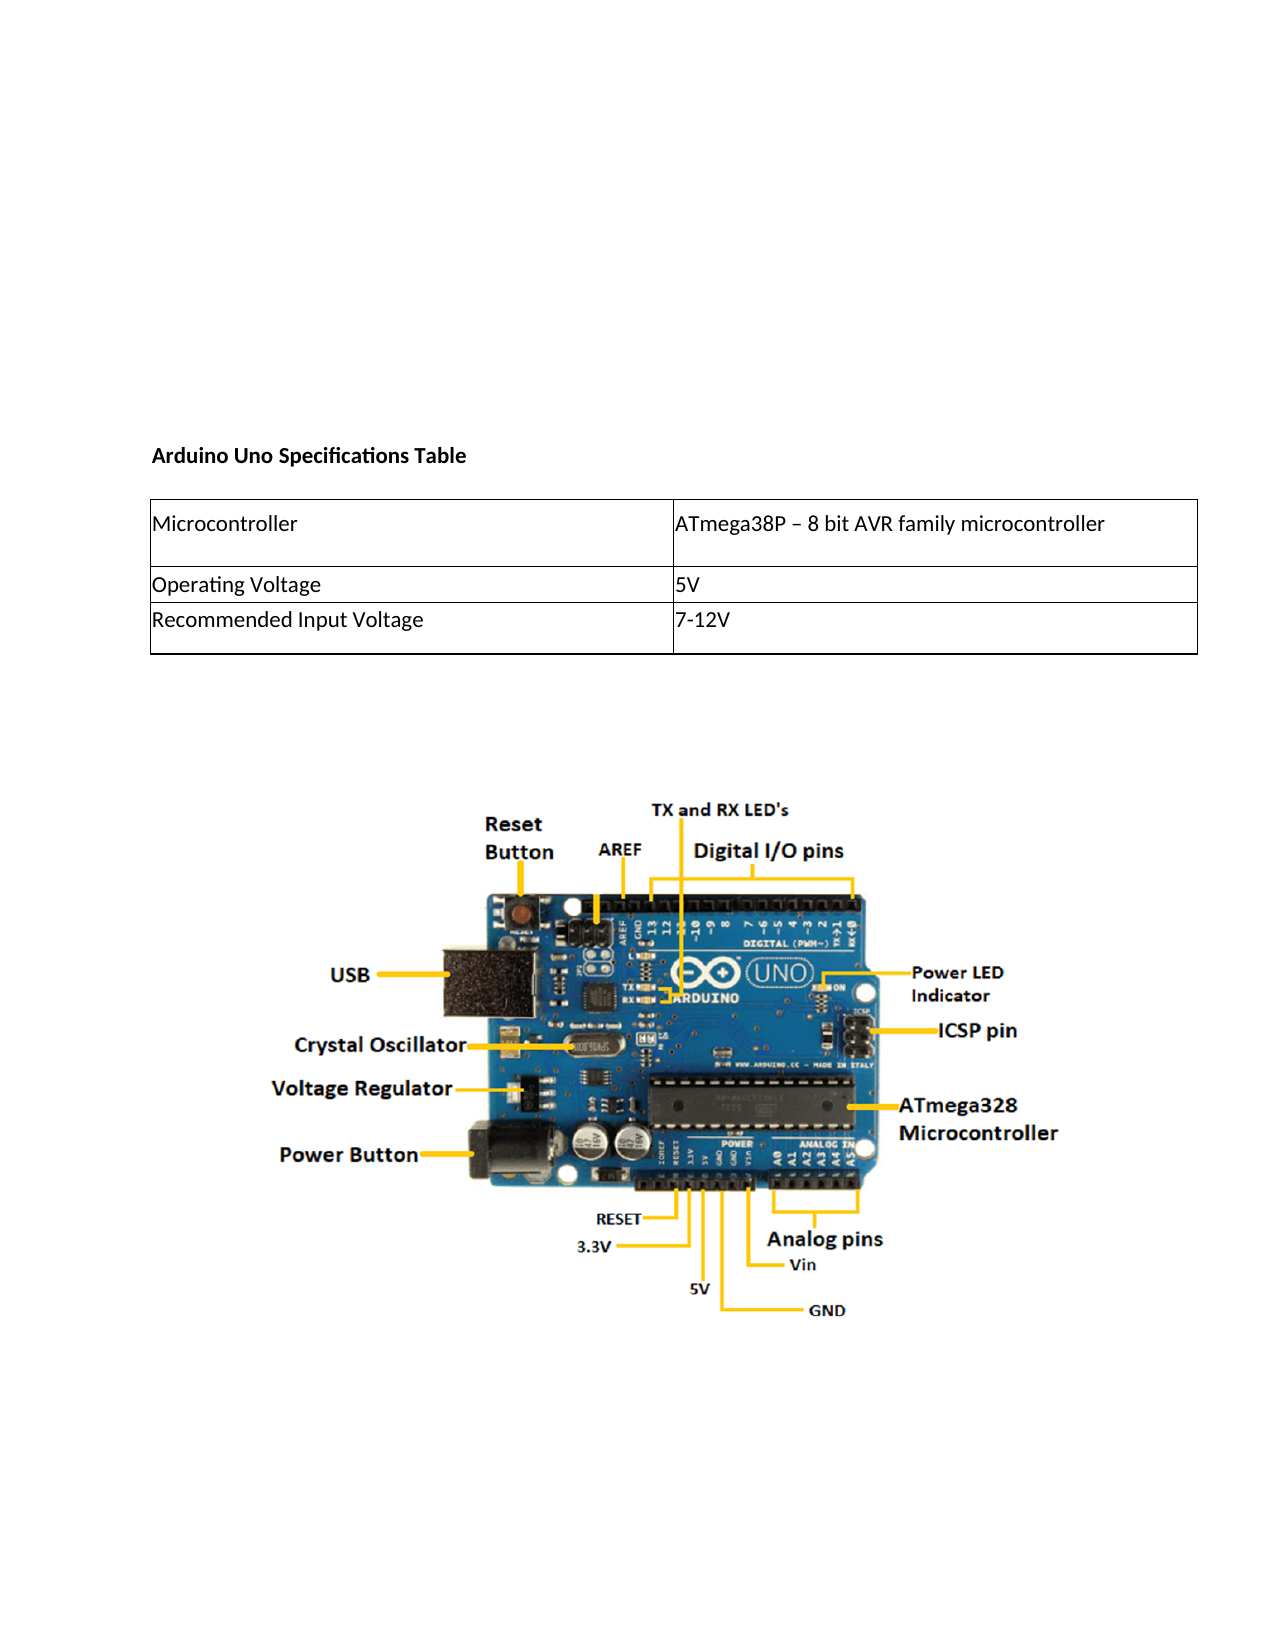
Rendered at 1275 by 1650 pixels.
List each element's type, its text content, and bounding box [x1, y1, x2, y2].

table_cell Operating Voltage [151, 567, 673, 602]
table_header Arduino Uno Specifications Table [150, 431, 1197, 498]
table_cell 7-12V [674, 603, 1197, 653]
table_cell ATmega38P – 8 bit AVR family microcontroller [674, 500, 1197, 566]
picture [256, 790, 1063, 1323]
table_cell Microcontroller [151, 500, 673, 566]
table_cell Recommended Input Voltage [151, 603, 673, 653]
table_cell 5V [674, 567, 1197, 602]
